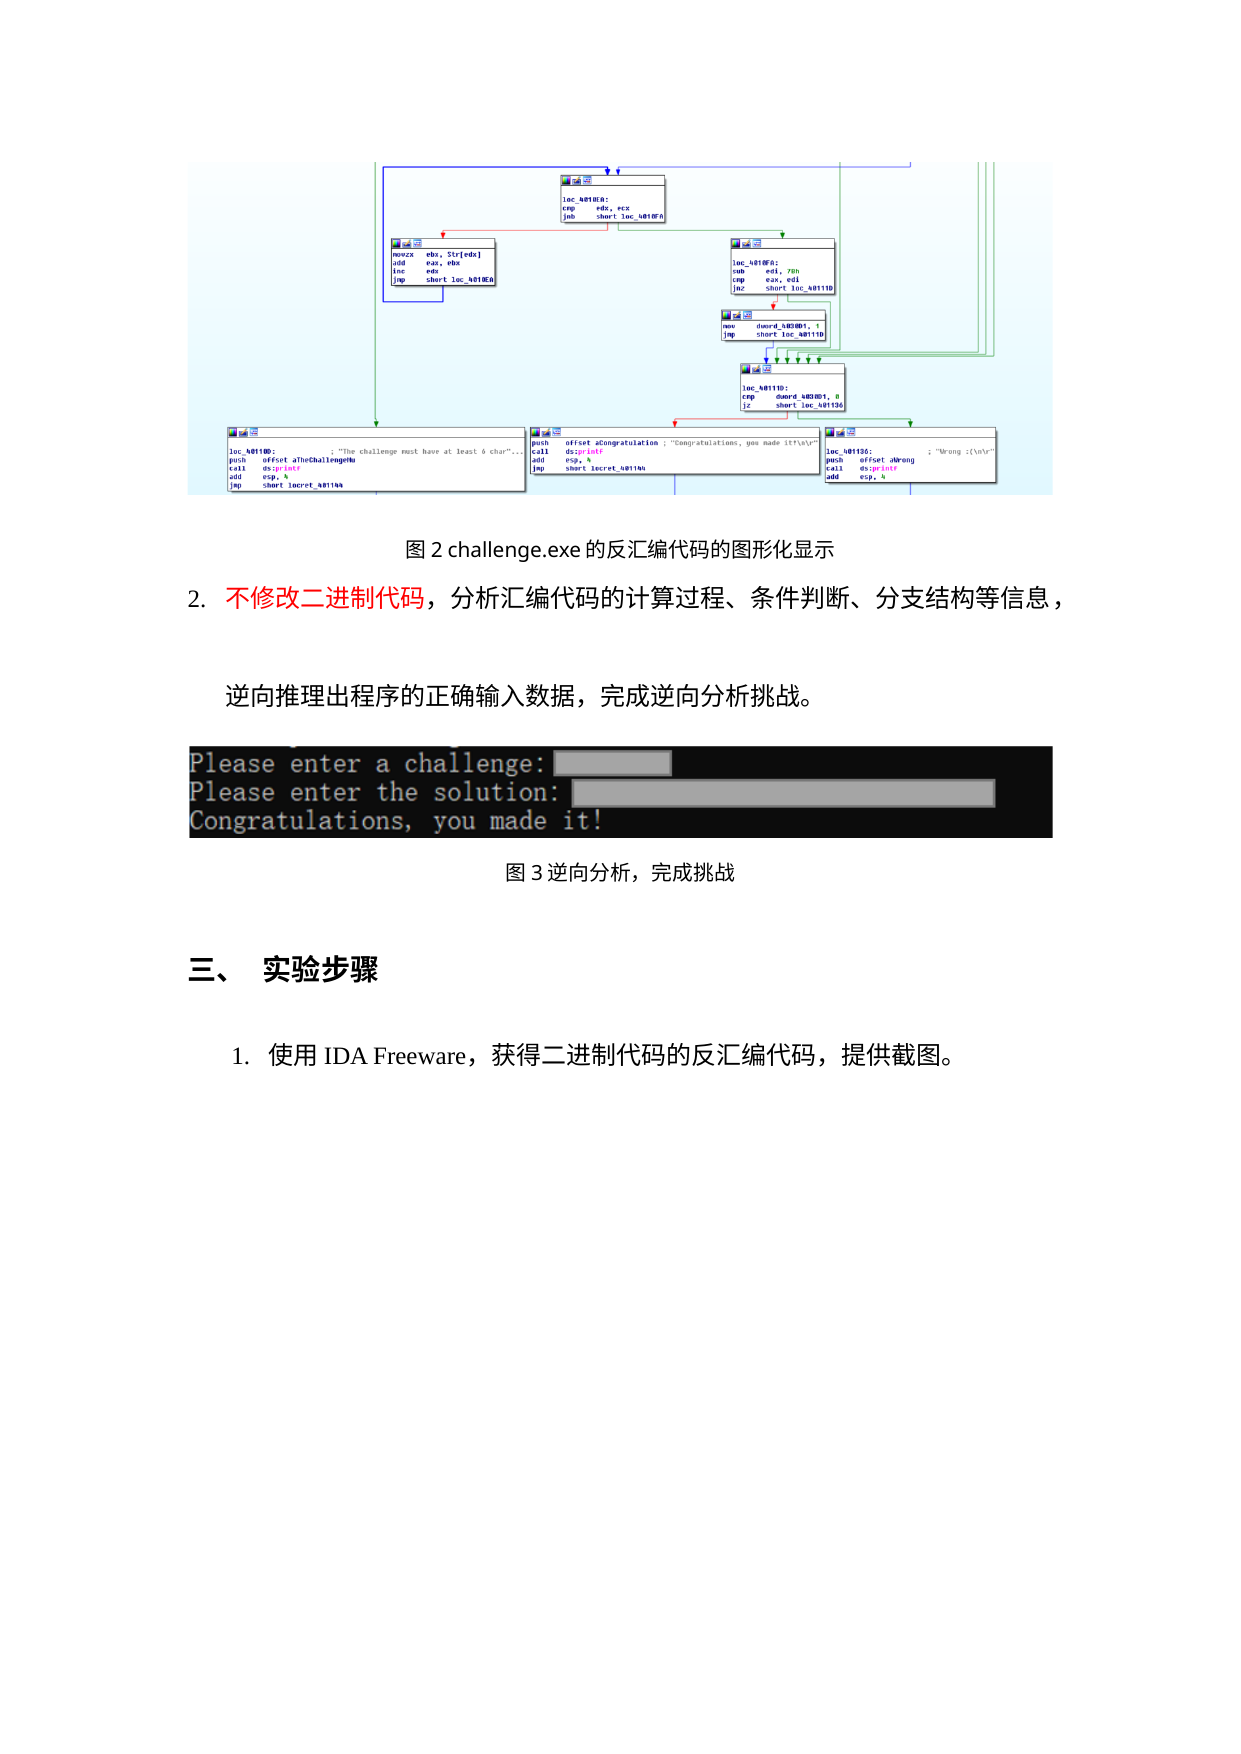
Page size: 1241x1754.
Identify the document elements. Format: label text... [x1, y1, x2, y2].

text 图 2 challenge.exe的反汇编代码的图形化显示 [187, 532, 1053, 564]
list 不修改二进制代码，分析汇编代码的计算过程、条件判断、分支结构等信息，逆向推理出程序的正确输入数据，完成逆向分析挑战。 [187, 564, 1053, 727]
list 实验步骤 [187, 935, 1053, 1000]
list 使用IDA Freeware，获得二进制代码的反汇编代码，提供截图。 [231, 1021, 1053, 1086]
picture [187, 162, 1053, 495]
picture [187, 745, 1053, 838]
text 图 3 逆向分析，完成挑战 [187, 855, 1053, 888]
